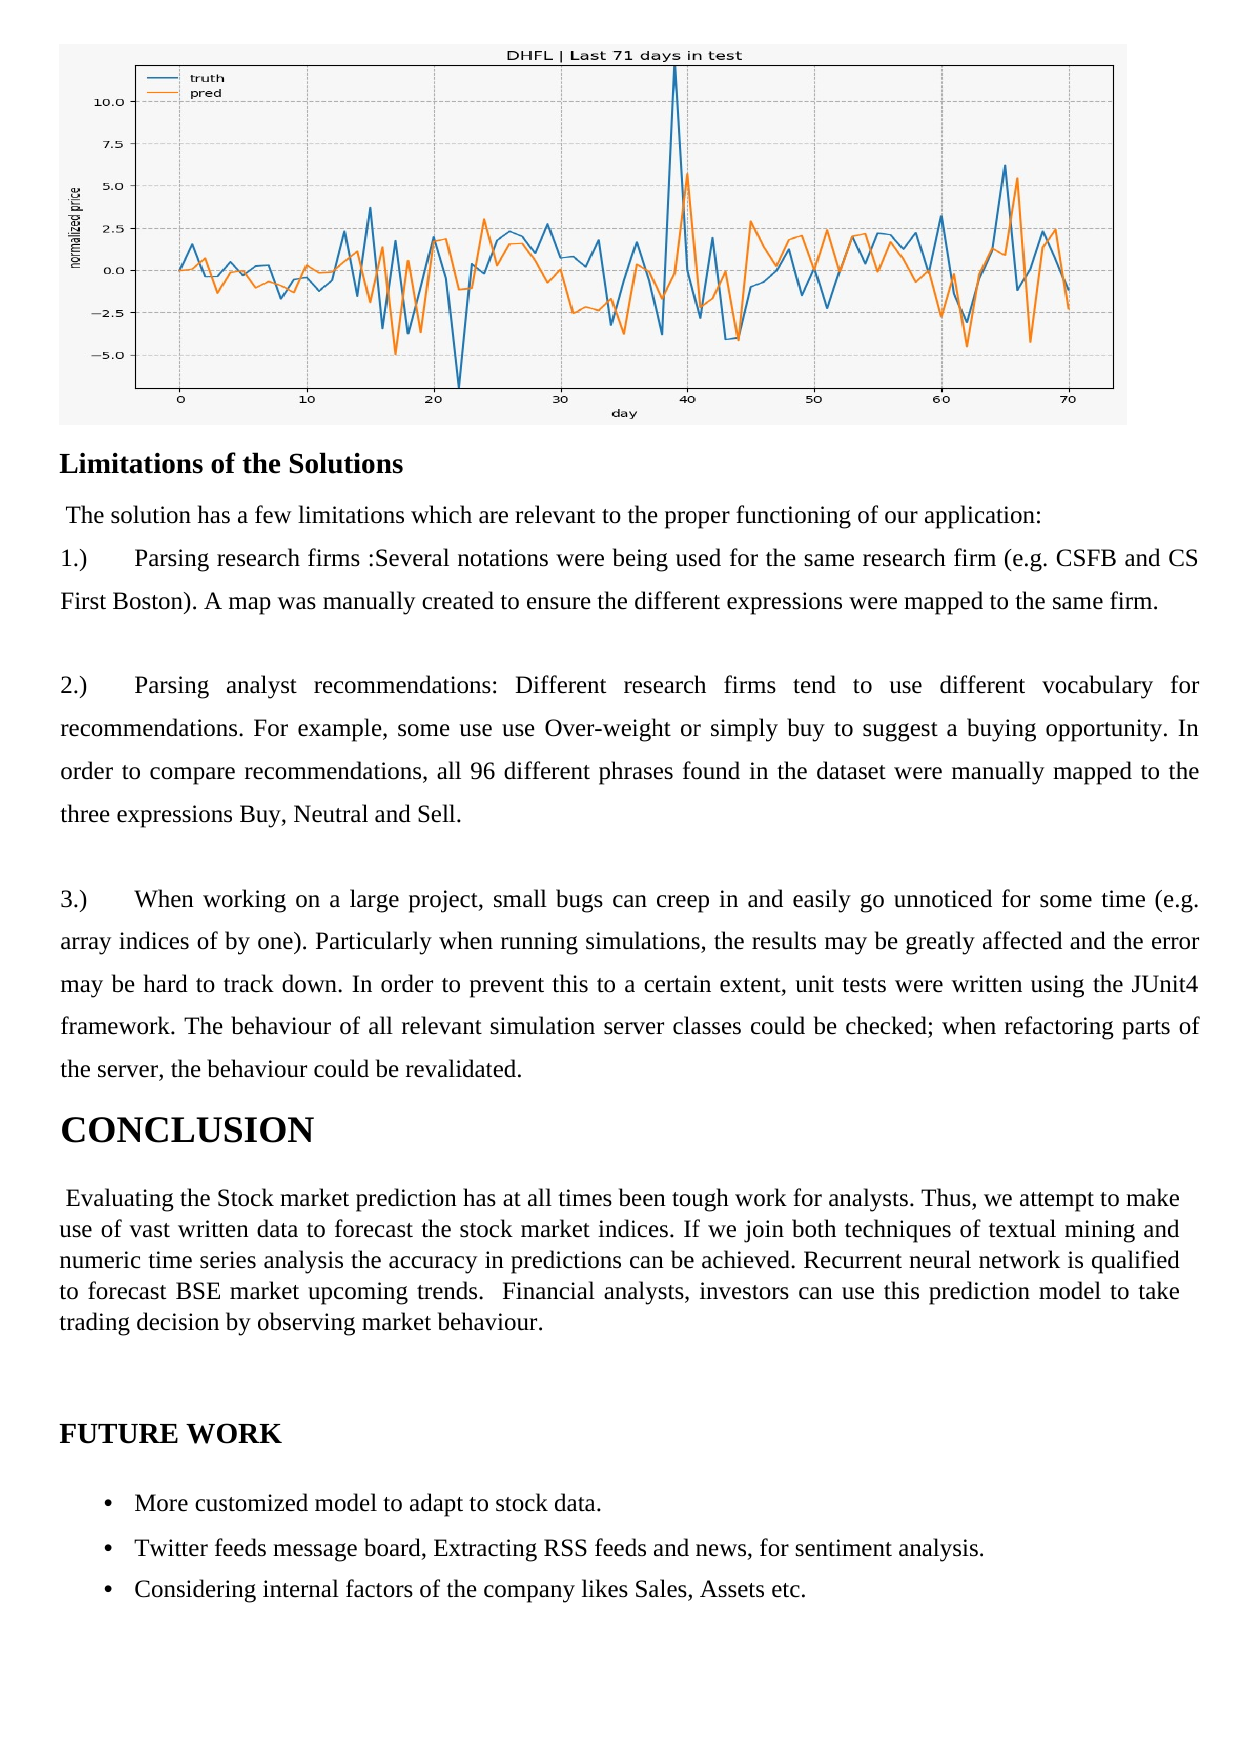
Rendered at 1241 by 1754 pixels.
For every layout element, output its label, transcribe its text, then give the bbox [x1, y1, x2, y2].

text Evaluating the Stock market prediction has at all times been tough work for analysts. Thus, we attempt to make use of vast written data to forecast the stock market indices. If we join both techniques of textual mining and numeric time series analysis the accuracy in predictions can be achieved. Recurrent neural network is qualified to forecast BSE market upcoming trends. Financial analysts, investors can use this prediction model to take trading decision by observing market behaviour. [59, 1183, 1181, 1336]
list Parsing analyst recommendations: Different research firms tend to use different vocabulary for recommendations. For example, some use use Over-weight or simply buy to suggest a buying opportunity. In order to compare recommendations, all 96 different phrases found in the dataset were manually mapped to the three expressions Buy, Neutral and Sell. [60, 670, 1201, 827]
list Parsing research firms :Several notations were being used for the same research firm (e.g. CSFB and CS First Boston). A map was manually created to ensure the different expressions were mapped to the same firm. [60, 543, 1201, 614]
list More customized model to adapt to stock data. [103, 1488, 1181, 1517]
picture [59, 44, 1127, 425]
text CONCLUSION [60, 1107, 1201, 1151]
text FUTURE WORK [59, 1417, 1181, 1450]
text Limitations of the Solutions [59, 446, 1201, 479]
list Twitter feeds message board, Extracting RSS feeds and news, for sentiment analysis. [103, 1533, 1181, 1562]
list Considering internal factors of the company likes Sales, Assets etc. [103, 1574, 1181, 1603]
text The solution has a few limitations which are relevant to the proper functioning of our application: [59, 501, 1201, 529]
list When working on a large project, small bugs can creep in and easily go unnoticed for some time (e.g. array indices of by one). Particularly when running simulations, the results may be greatly affected and the error may be hard to track down. In order to prevent this to a certain extent, unit tests were written using the JUnit4 framework. The behaviour of all relevant simulation server classes could be checked; when refactoring parts of the server, the behaviour could be revalidated. [60, 884, 1201, 1082]
